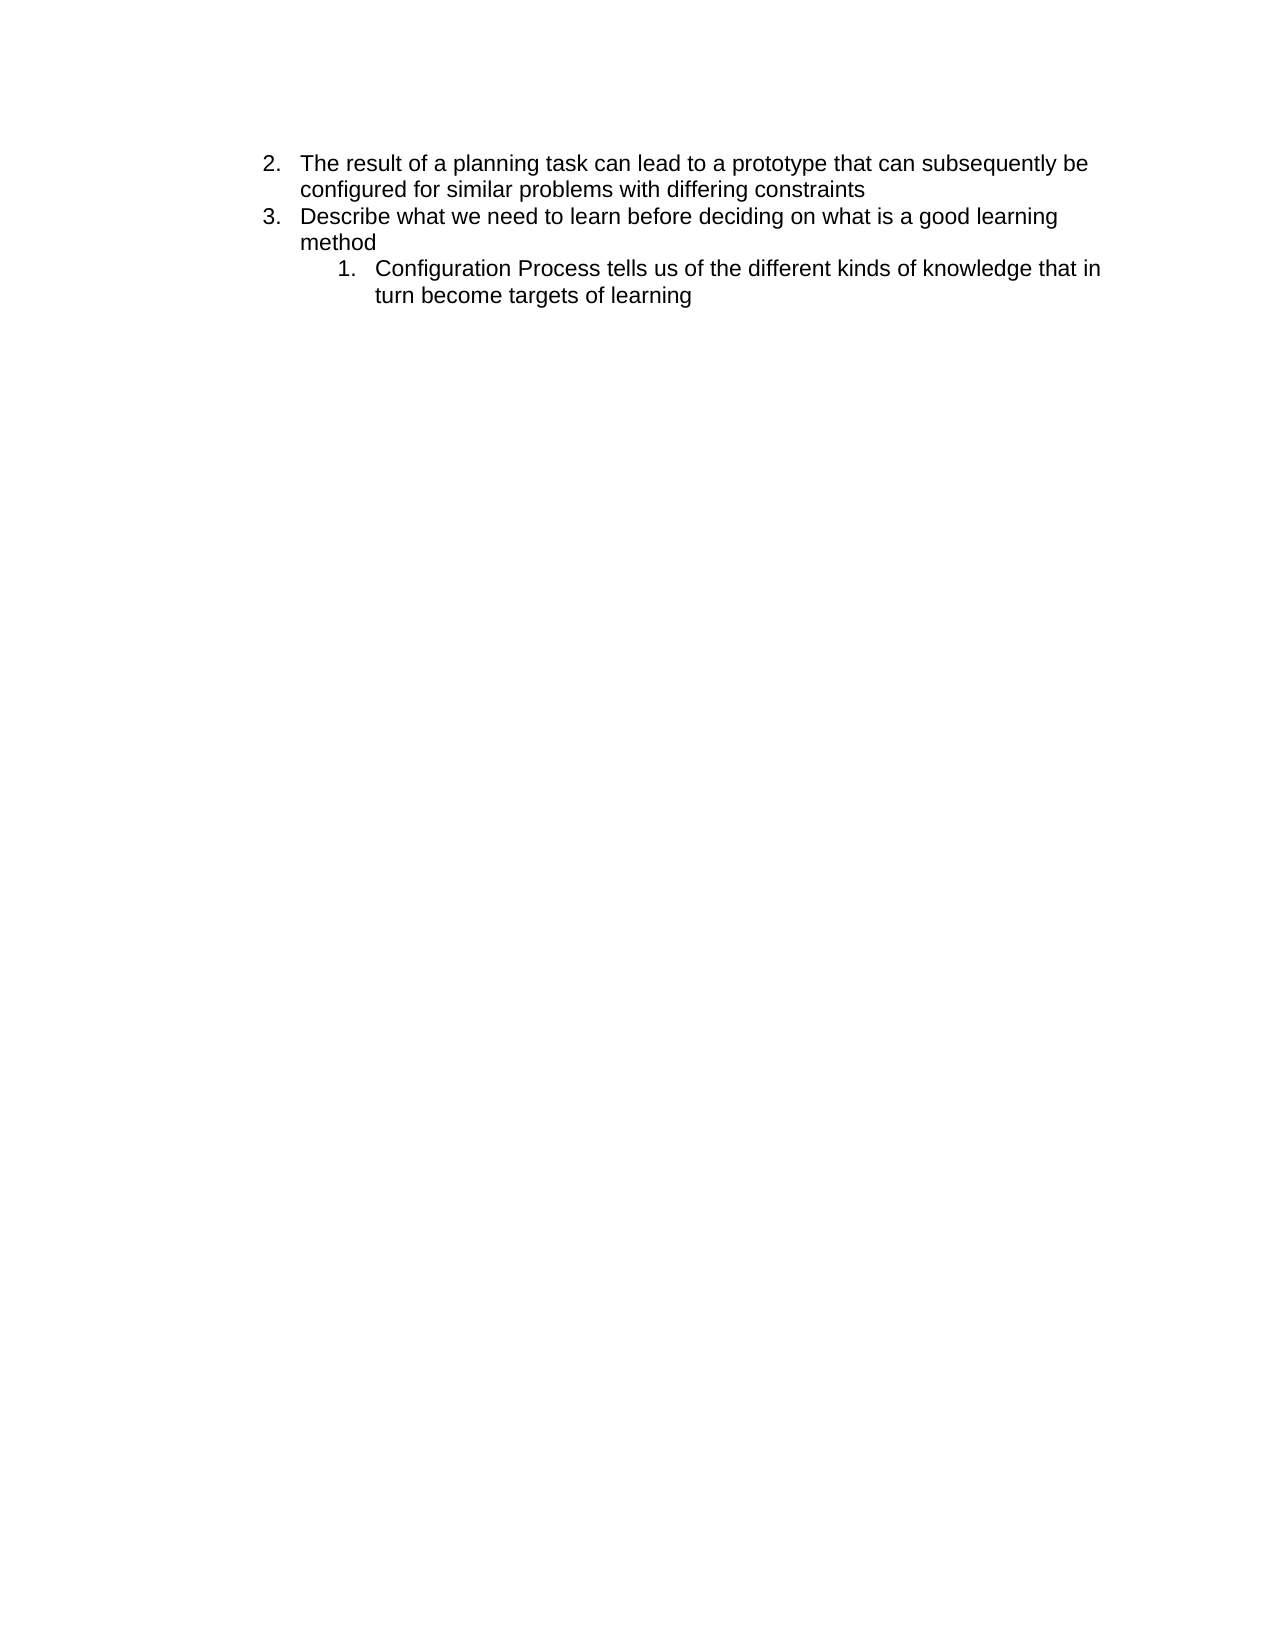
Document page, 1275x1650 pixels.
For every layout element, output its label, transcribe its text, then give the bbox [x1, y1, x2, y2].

list Configuration Process tells us of the different kinds of knowledge that in turn become targets of learning [337, 255, 1125, 308]
list The result of a planning task can lead to a prototype that can subsequently be configured for similar problems with differing constraints [262, 150, 1125, 203]
list Describe what we need to learn before deciding on what is a good learning method [262, 203, 1125, 255]
